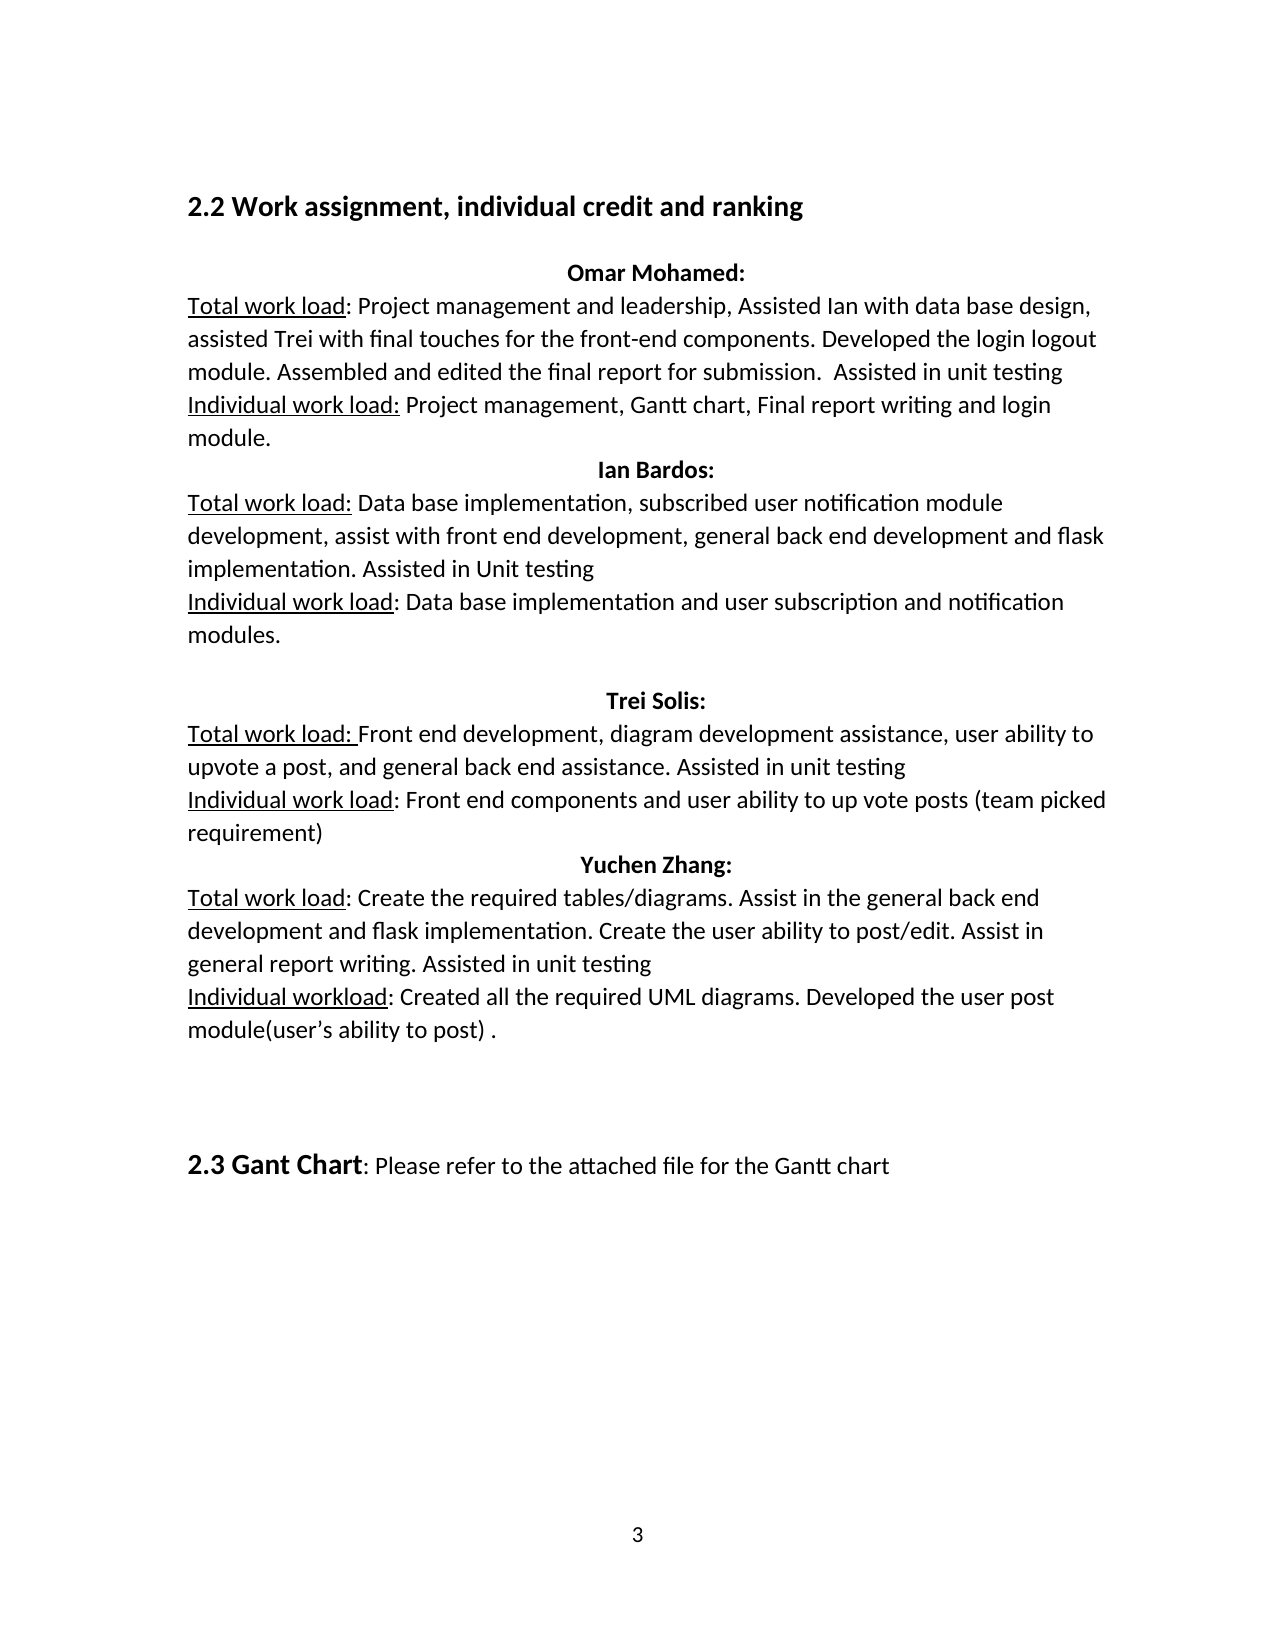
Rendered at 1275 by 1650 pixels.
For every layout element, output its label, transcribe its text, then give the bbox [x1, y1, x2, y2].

list Individual work load: Data base implementation and user subscription and notification modules. [187, 586, 1125, 650]
list Individual work load: Project management, Gantt chart, Final report writing and login module. [187, 389, 1125, 452]
list Trei Solis: [187, 685, 1125, 716]
list Individual work load: Front end components and user ability to up vote posts (team picked requirement) [187, 784, 1125, 847]
list 2.3 Gant Chart: Please refer to the attached file for the Gantt chart [187, 1146, 1125, 1181]
list Total work load: Data base implementation, subscribed user notification module development, assist with front end development, general back end development and flask implementation. Assisted in Unit testing [187, 487, 1125, 584]
list Omar Mohamed: [187, 257, 1125, 288]
list Total work load: Project management and leadership, Assisted Ian with data base design, assisted Trei with final touches for the front-end components. Developed the login logout module. Assembled and edited the final report for submission. Assisted in unit testing [187, 290, 1125, 386]
list Total work load: Create the required tables/diagrams. Assist in the general back end development and flask implementation. Create the user ability to post/edit. Assist in general report writing. Assisted in unit testing [187, 882, 1125, 979]
list Yuchen Zhang: [187, 849, 1125, 880]
list Ian Bardos: [187, 454, 1125, 485]
list 2.2 Work assignment, individual credit and ranking [187, 188, 1125, 224]
list Total work load: Front end development, diagram development assistance, user ability to upvote a post, and general back end assistance. Assisted in unit testing [187, 718, 1125, 781]
list Individual workload: Created all the required UML diagrams. Developed the user post module(user’s ability to post) . [187, 981, 1125, 1045]
